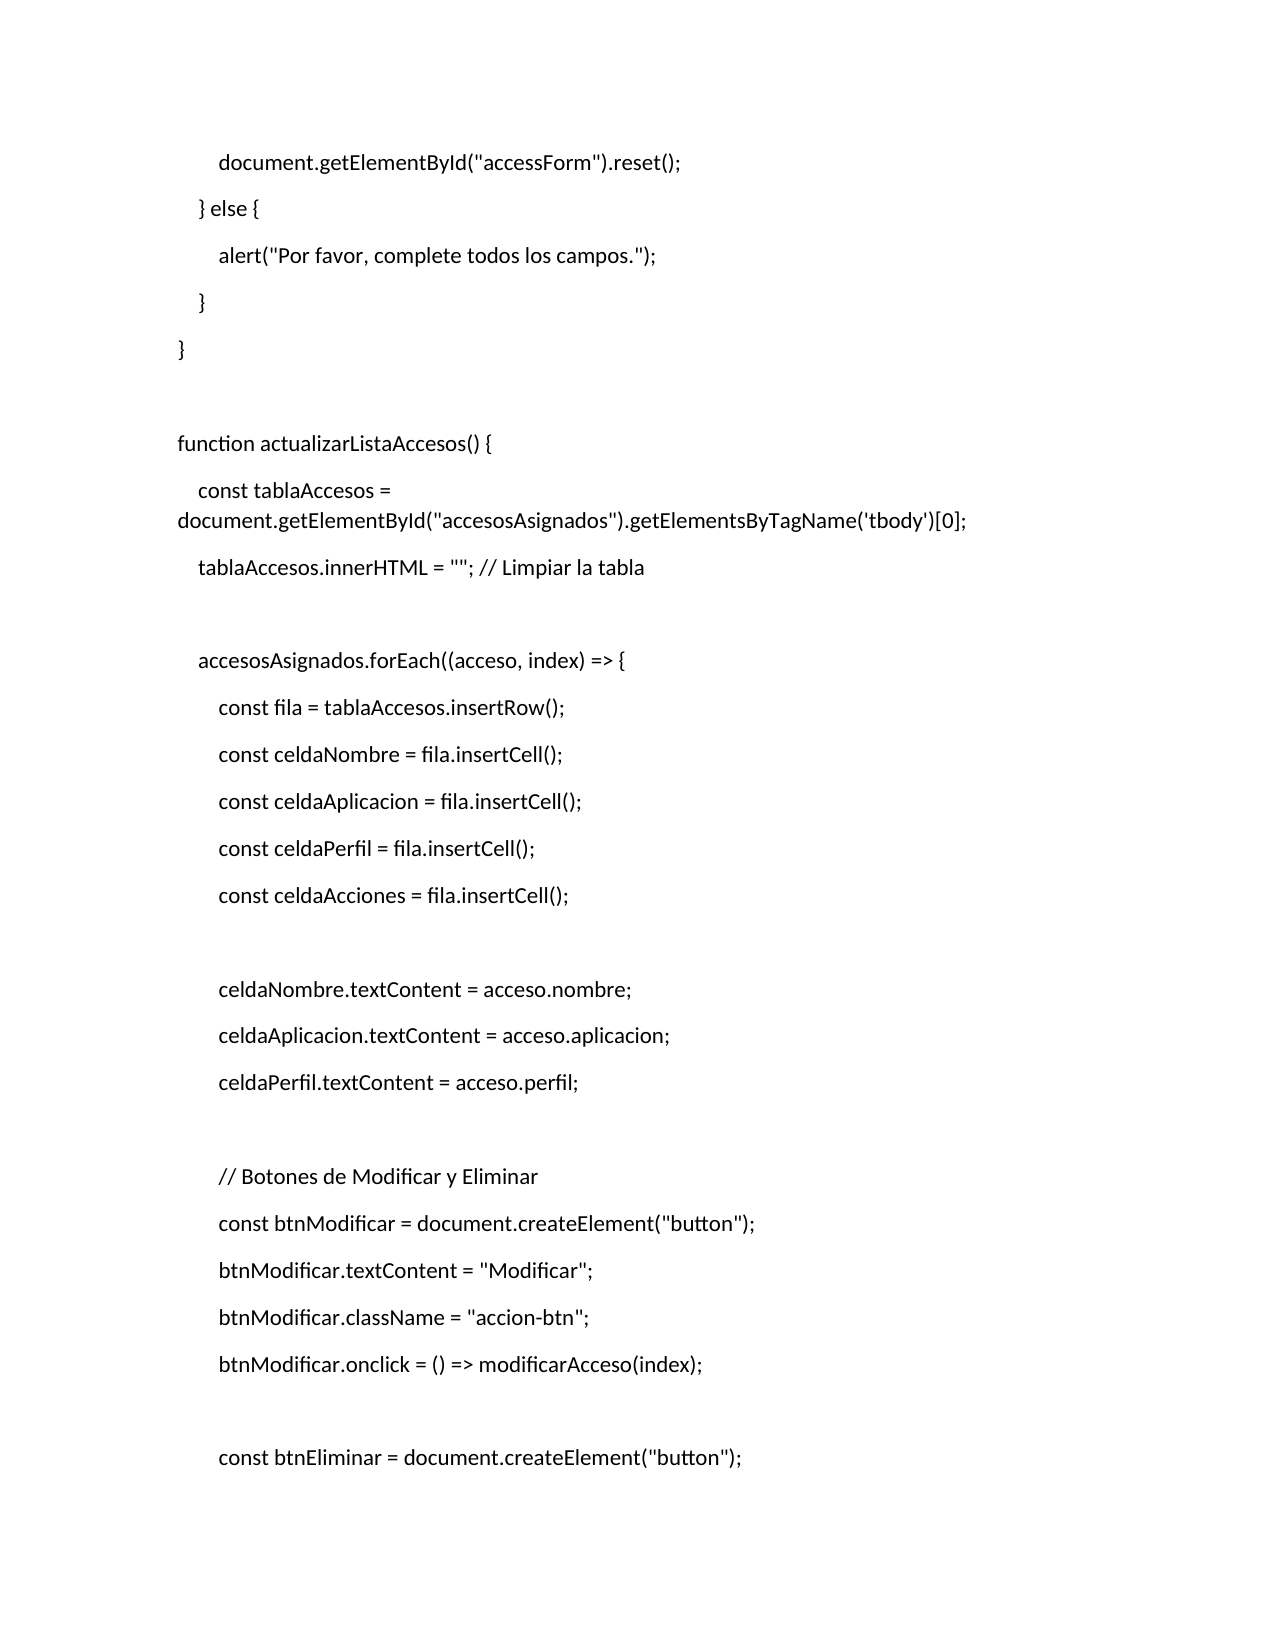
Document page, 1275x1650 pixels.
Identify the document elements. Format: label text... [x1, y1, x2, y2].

text function actualizarListaAccesos() { [177, 429, 1098, 457]
text const fila = tablaAccesos.insertRow(); [177, 693, 1098, 721]
text const celdaPerfil = fila.insertCell(); [177, 834, 1098, 862]
text const celdaAplicacion = fila.insertCell(); [177, 787, 1098, 815]
text btnModificar.onclick = () => modificarAcceso(index); [177, 1350, 1098, 1378]
text const tablaAccesos = document.getElementById("accesosAsignados").getElementsByTagName('tbody')[0]; [177, 476, 1098, 534]
text celdaAplicacion.textContent = acceso.aplicacion; [177, 1022, 1098, 1049]
text const celdaNombre = fila.insertCell(); [177, 740, 1098, 768]
text const celdaAcciones = fila.insertCell(); [177, 881, 1098, 909]
text // Botones de Modificar y Eliminar [177, 1162, 1098, 1190]
text celdaNombre.textContent = acceso.nombre; [177, 975, 1098, 1003]
text const btnModificar = document.createElement("button"); [177, 1209, 1098, 1237]
text } [177, 288, 1098, 316]
text } [177, 335, 1098, 363]
text accesosAsignados.forEach((acceso, index) => { [177, 647, 1098, 674]
text tablaAccesos.innerHTML = ""; // Limpiar la tabla [177, 553, 1098, 581]
text const btnEliminar = document.createElement("button"); [177, 1443, 1098, 1471]
text alert("Por favor, complete todos los campos."); [177, 241, 1098, 269]
text document.getElementById("accessForm").reset(); [177, 148, 1098, 176]
text celdaPerfil.textContent = acceso.perfil; [177, 1068, 1098, 1096]
text btnModificar.className = "accion-btn"; [177, 1303, 1098, 1331]
text } else { [177, 194, 1098, 222]
text btnModificar.textContent = "Modificar"; [177, 1256, 1098, 1284]
